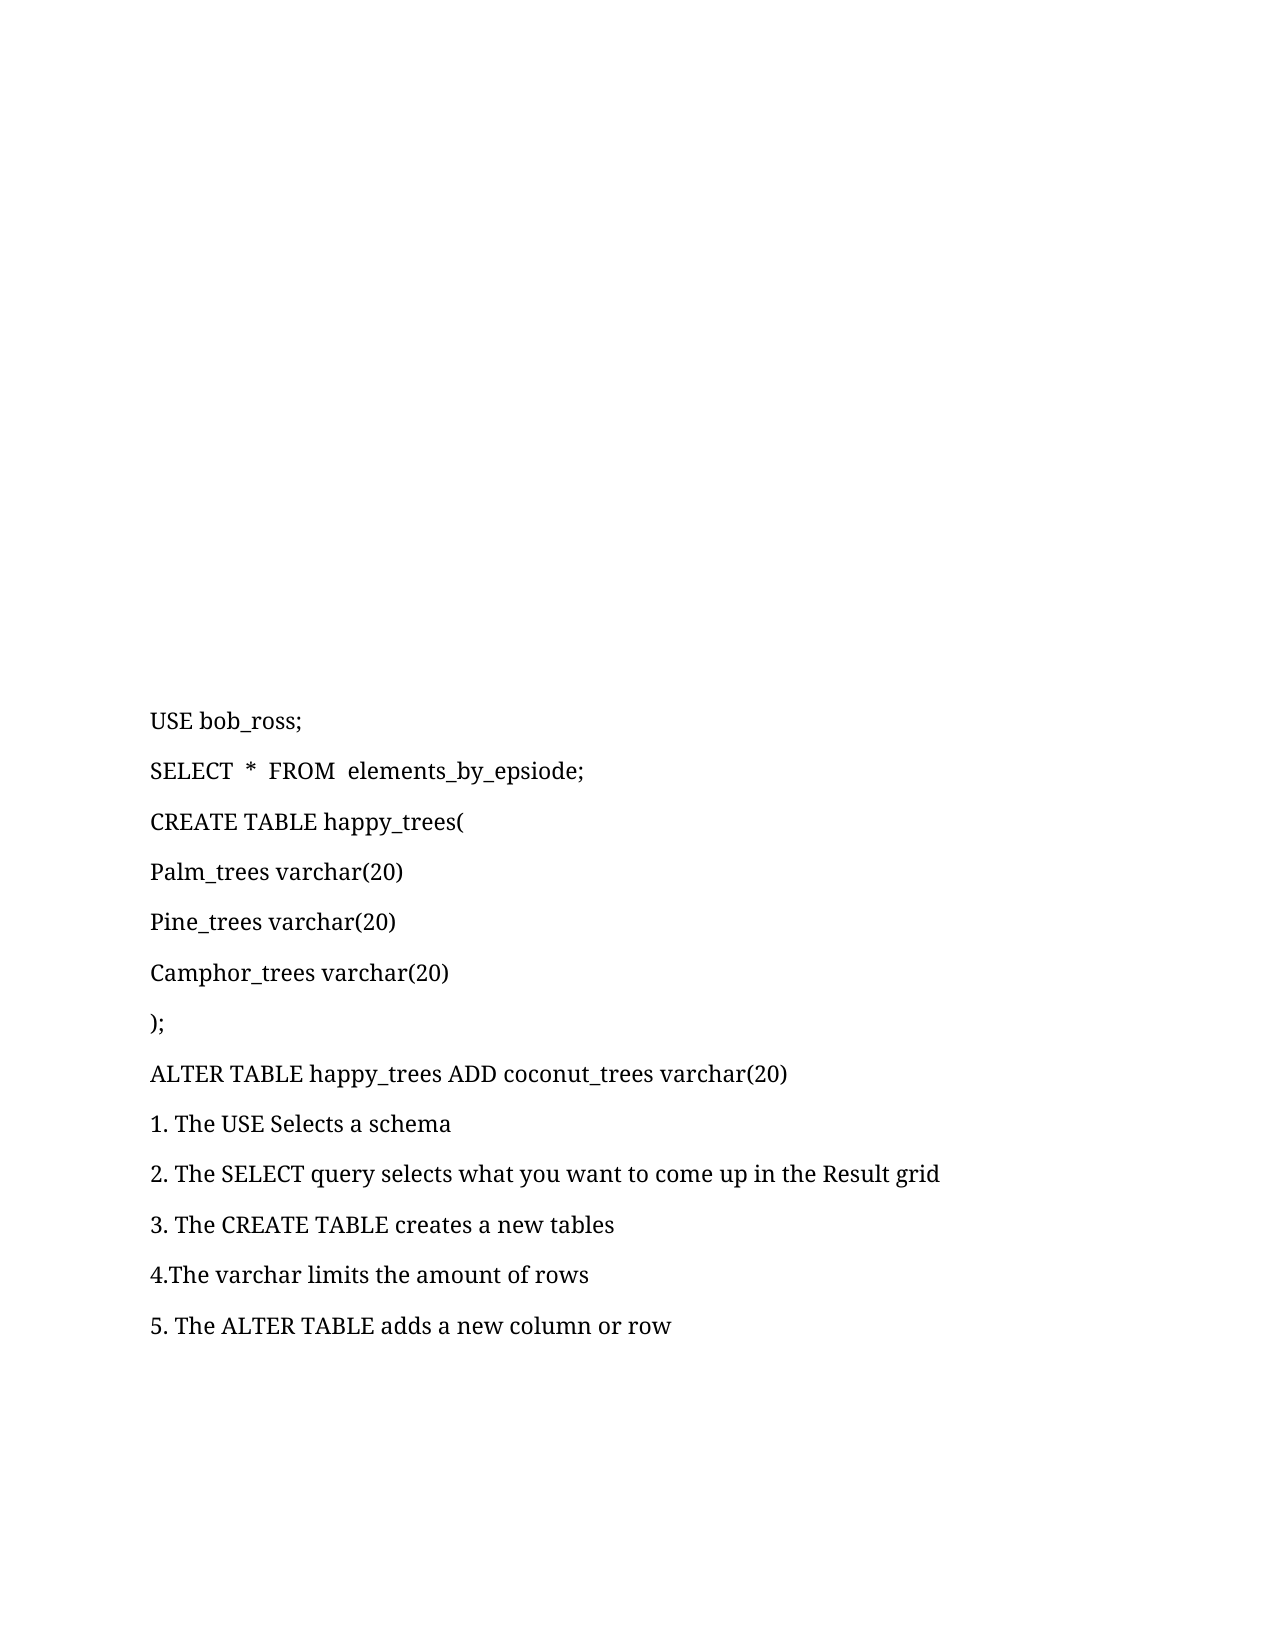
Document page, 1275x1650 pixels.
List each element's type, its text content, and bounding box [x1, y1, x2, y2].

text 4.The varchar limits the amount of rows [150, 1259, 1125, 1290]
text Pine_trees varchar(20) [150, 906, 1125, 937]
text CREATE TABLE happy_trees( [150, 805, 1125, 837]
text Palm_trees varchar(20) [150, 856, 1125, 887]
text ALTER TABLE happy_trees ADD coconut_trees varchar(20) [150, 1057, 1125, 1089]
text 3. The CREATE TABLE creates a new tables [150, 1209, 1125, 1240]
text Camphor_trees varchar(20) [150, 957, 1125, 988]
text 2. The SELECT query selects what you want to come up in the Result grid [150, 1158, 1125, 1189]
text USE bob_ross; [150, 704, 1125, 736]
text SELECT * FROM elements_by_epsiode; [150, 755, 1125, 786]
text 5. The ALTER TABLE adds a new column or row [150, 1309, 1125, 1341]
text ); [150, 1007, 1125, 1038]
text 1. The USE Selects a schema [150, 1108, 1125, 1139]
